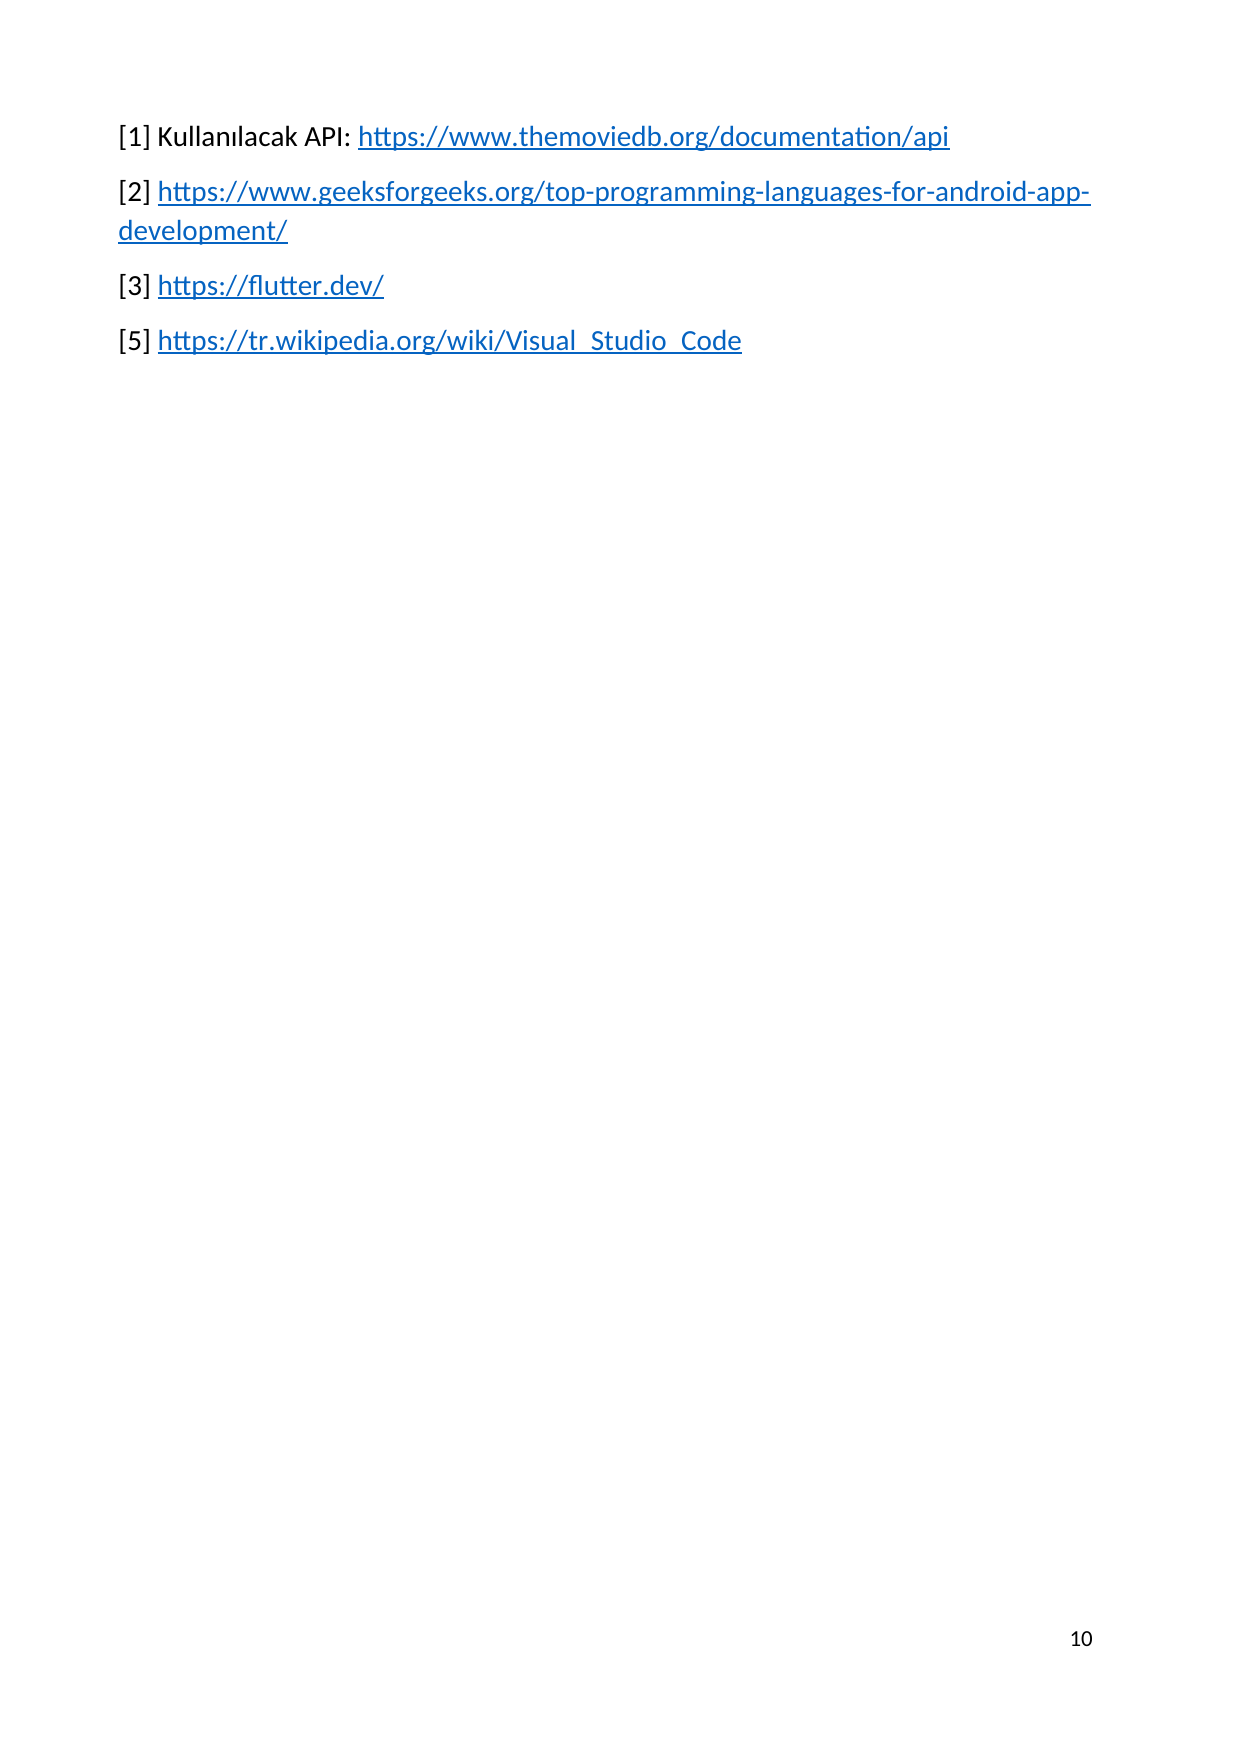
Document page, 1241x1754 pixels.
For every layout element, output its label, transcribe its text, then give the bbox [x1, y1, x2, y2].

text [1] Kullanılacak API: https://www.themoviedb.org/documentation/api [118, 118, 1092, 154]
text [2] https://www.geeksforgeeks.org/top-programming-languages-for-android-app-development/ [118, 173, 1092, 247]
text [3] https://flutter.dev/ [118, 267, 1092, 302]
text [5] https://tr.wikipedia.org/wiki/Visual_Studio_Code [118, 322, 1092, 357]
